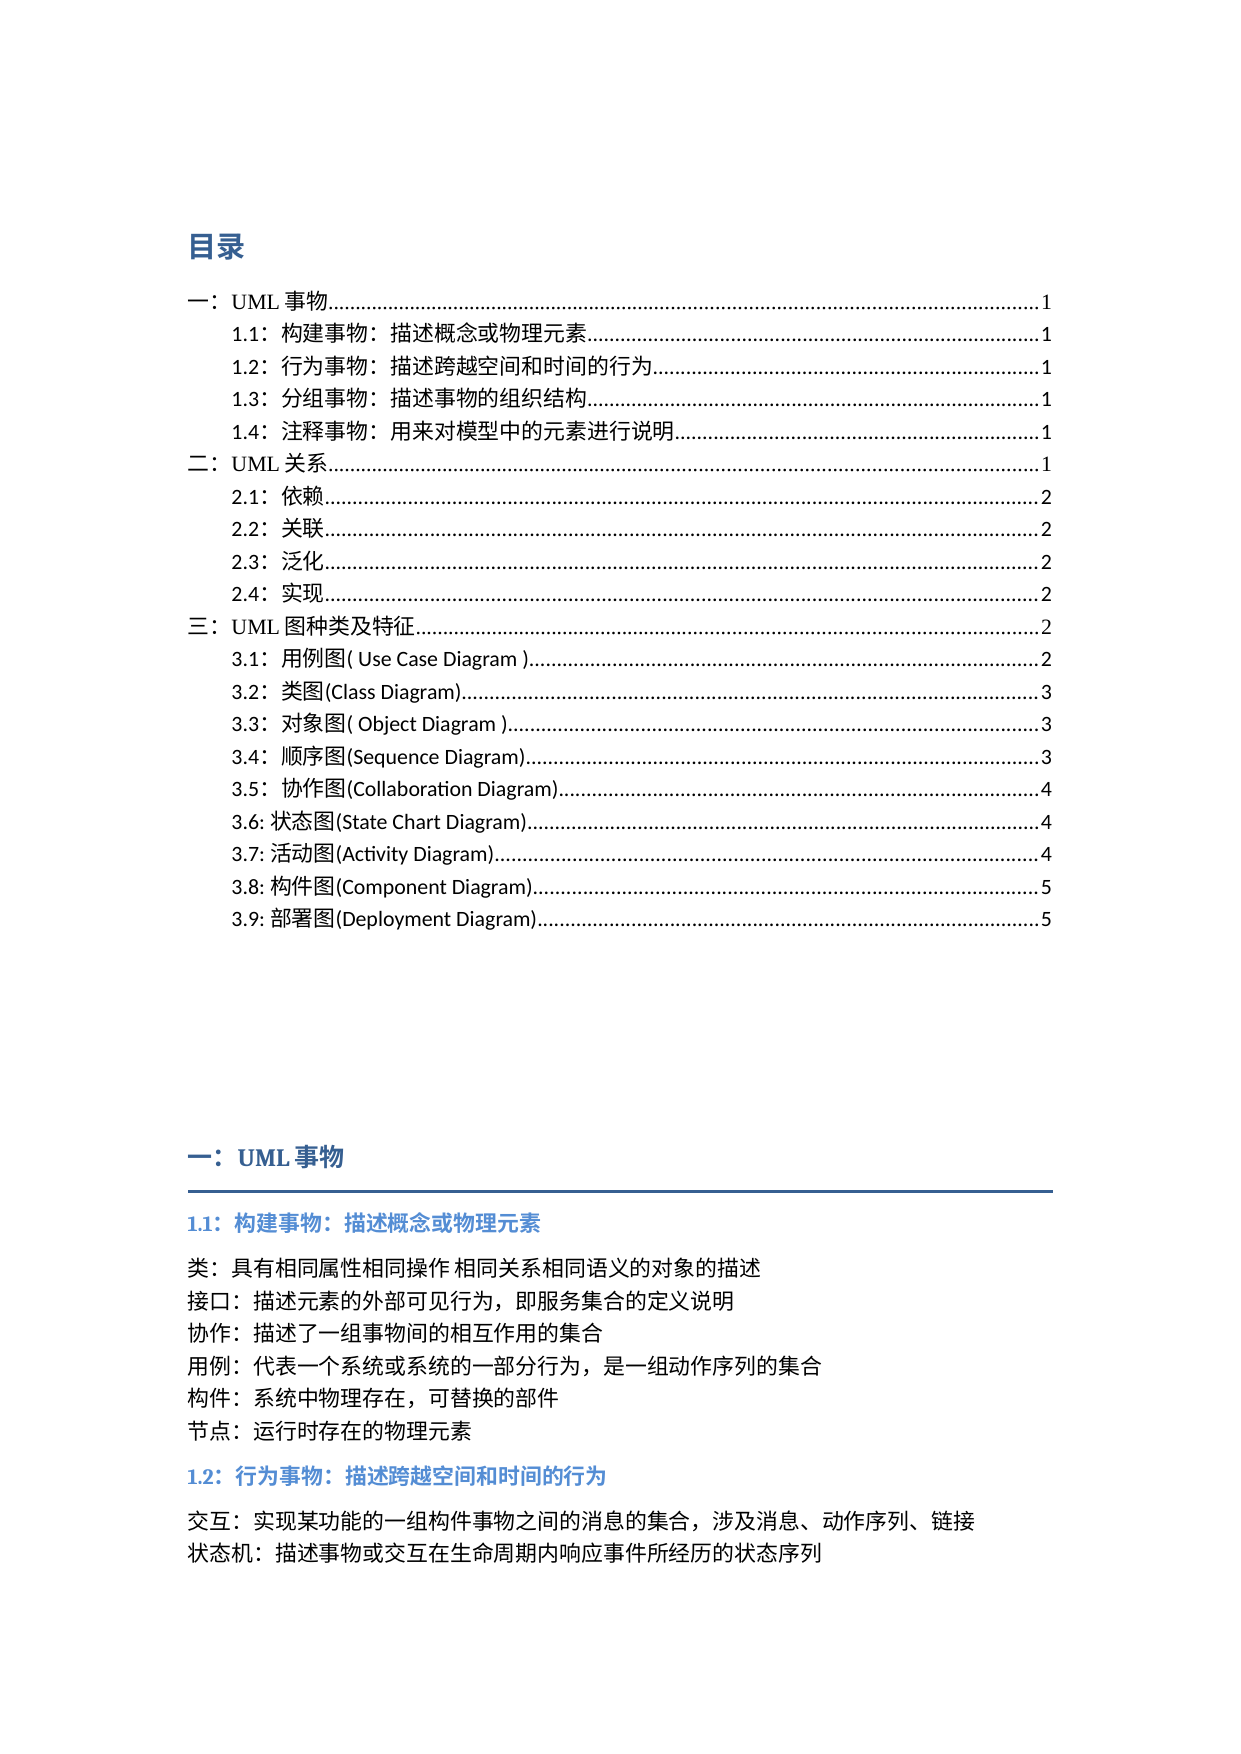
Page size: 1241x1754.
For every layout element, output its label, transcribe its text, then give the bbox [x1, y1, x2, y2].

text 类：具有相同属性相同操作 相同关系相同语义的对象的描述 [187, 1251, 1053, 1283]
text 交互：实现某功能的一组构件事物之间的消息的集合，涉及消息、动作序列、链接 [187, 1503, 1053, 1536]
text 构件：系统中物理存在，可替换的部件 [187, 1381, 1053, 1413]
text 状态机：描述事物或交互在生命周期内响应事件所经历的状态序列 [187, 1536, 1053, 1568]
subtitle 1.2：行为事物：描述跨越空间和时间的行为 [187, 1458, 1053, 1491]
text 协作：描述了一组事物间的相互作用的集合 [187, 1316, 1053, 1348]
subtitle 1.1：构建事物：描述概念或物理元素 [187, 1206, 1053, 1238]
text 用例：代表一个系统或系统的一部分行为，是一组动作序列的集合 [187, 1348, 1053, 1381]
text 节点：运行时存在的物理元素 [187, 1413, 1053, 1446]
text 接口：描述元素的外部可见行为，即服务集合的定义说明 [187, 1283, 1053, 1316]
subtitle 一：UML事物 [187, 1123, 1053, 1193]
